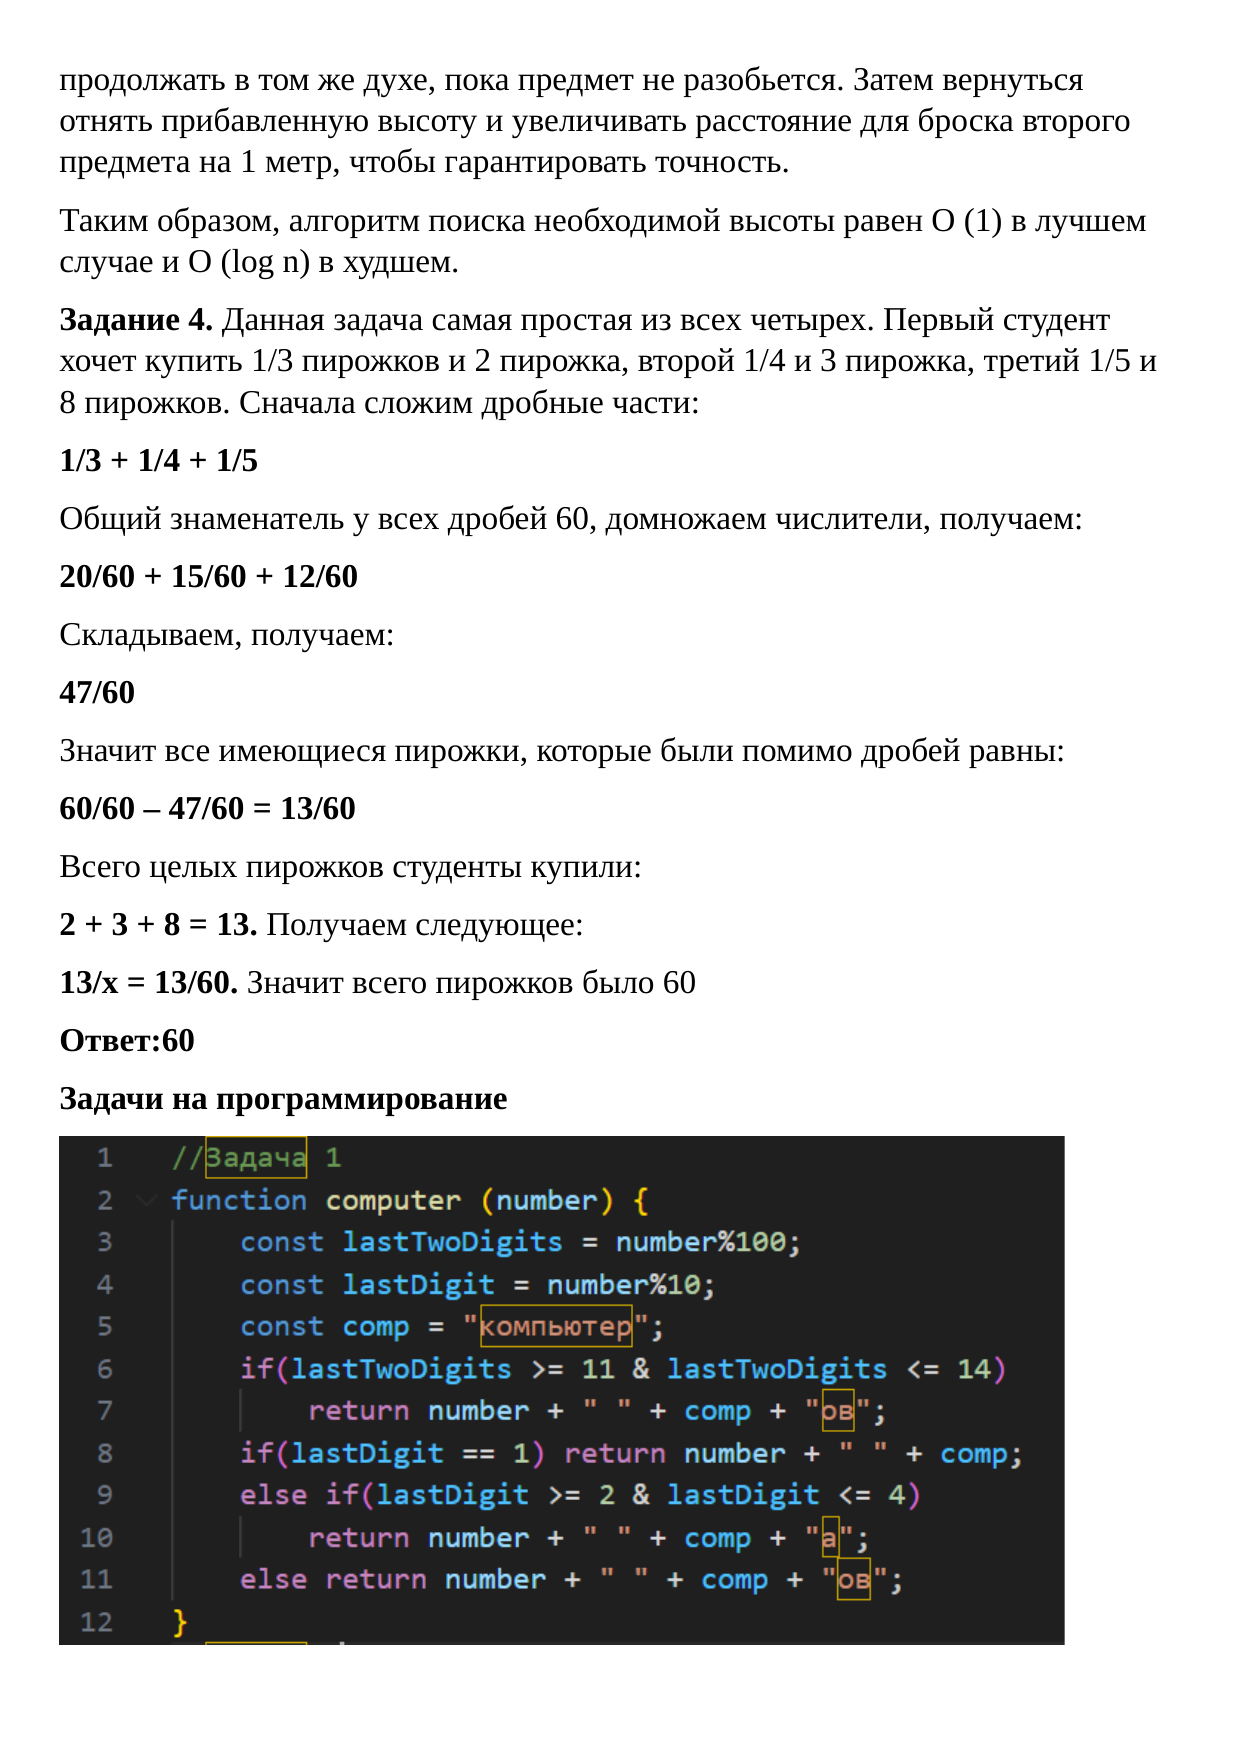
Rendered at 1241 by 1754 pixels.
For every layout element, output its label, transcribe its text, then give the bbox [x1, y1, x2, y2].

text Складываем, получаем: [59, 614, 1181, 652]
text 13/x = 13/60. Значит всего пирожков было 60 [59, 962, 1181, 1000]
text 2 + 3 + 8 = 13. Получаем следующее: [59, 904, 1181, 942]
text Общий знаменатель у всех дробей 60, домножаем числители, получаем: [59, 498, 1181, 536]
text Всего целых пирожков студенты купили: [59, 846, 1181, 884]
picture [59, 1136, 1065, 1645]
text Ответ:60 [59, 1020, 1181, 1058]
text 47/60 [59, 672, 1181, 710]
text 1/3 + 1/4 + 1/5 [59, 440, 1181, 478]
text Значит все имеющиеся пирожки, которые были помимо дробей равны: [59, 730, 1181, 768]
text 60/60 – 47/60 = 13/60 [59, 788, 1181, 826]
text Задание 4. Данная задача самая простая из всех четырех. Первый студент хочет купить 1/3 пирожков и 2 пирожка, второй 1/4 и 3 пирожка, третий 1/5 и 8 пирожков. Сначала сложим дробные части: [59, 299, 1181, 420]
text Задачи на программирование [59, 1078, 1181, 1116]
text 20/60 + 15/60 + 12/60 [59, 556, 1181, 594]
text Таким образом, алгоритм поиска необходимой высоты равен О (1) в лучшем случае и О (log n) в худшем. [59, 200, 1181, 279]
